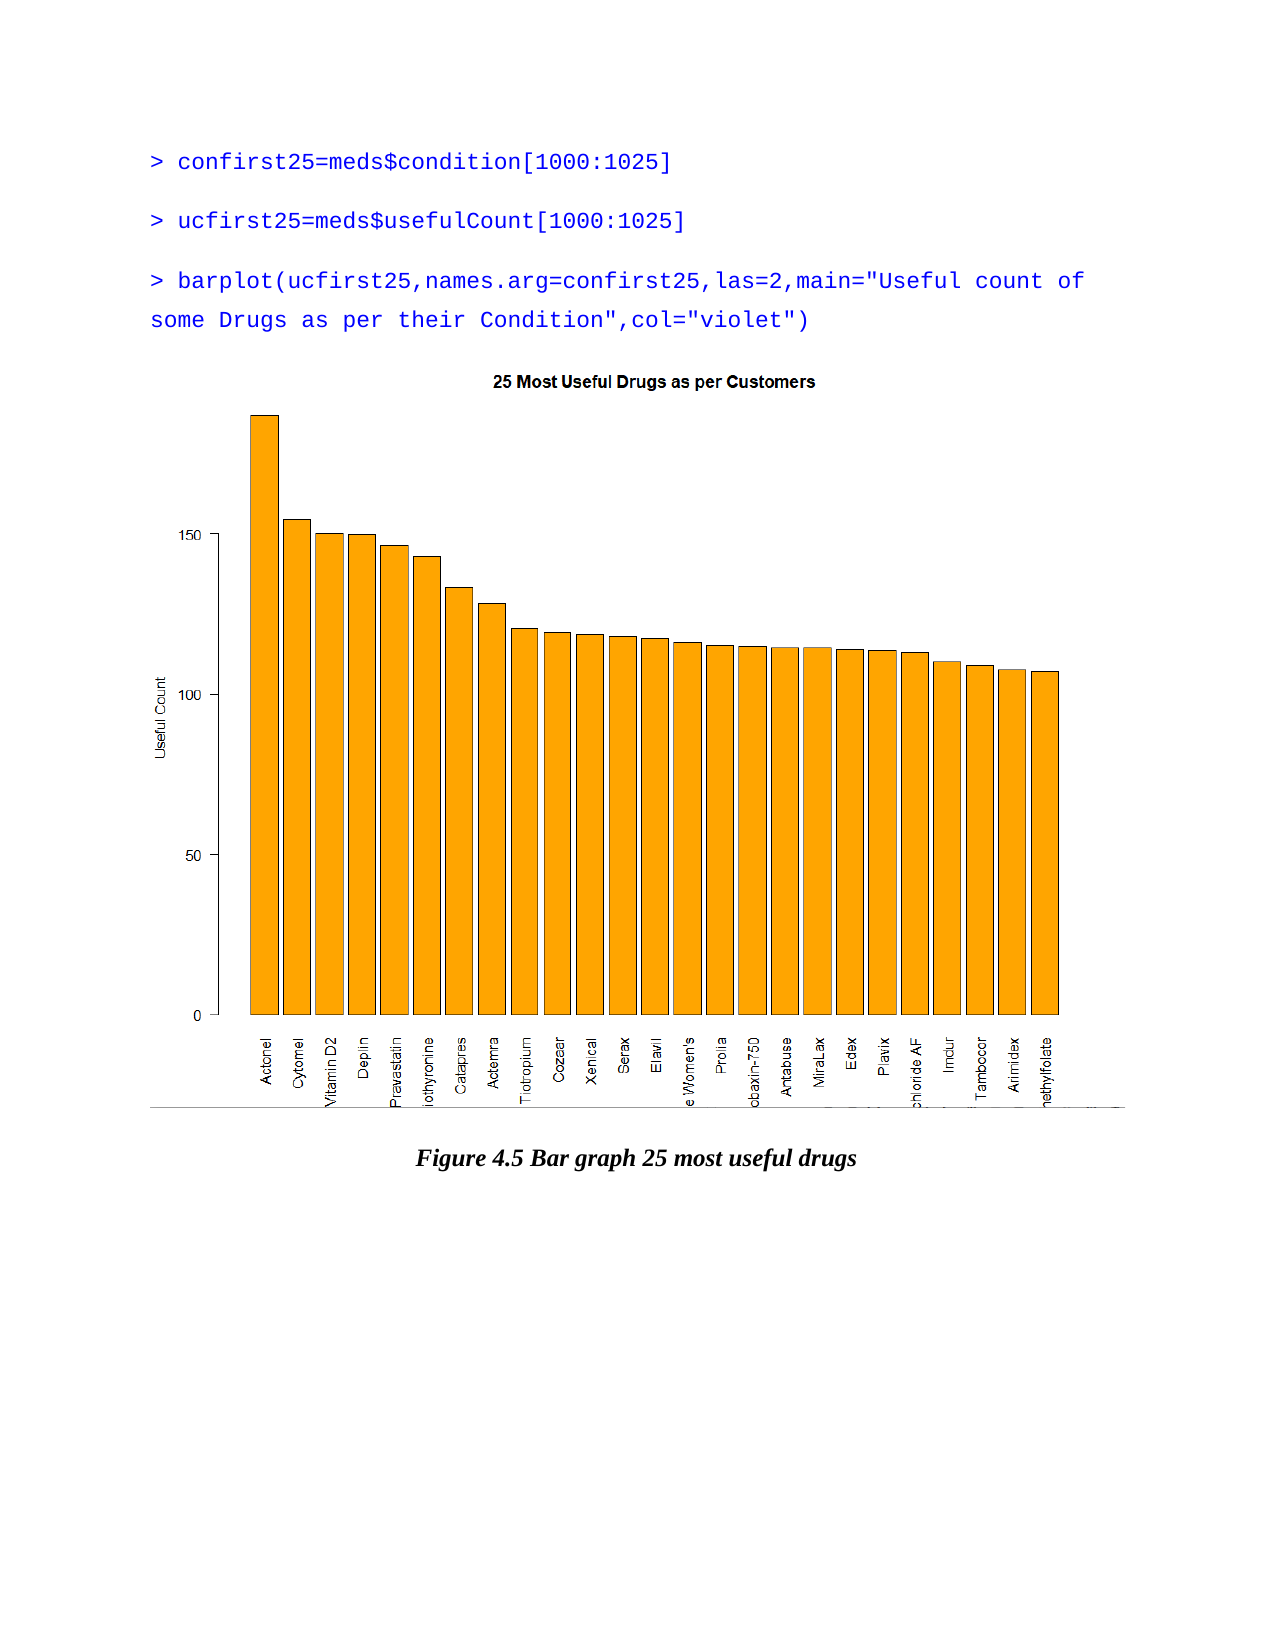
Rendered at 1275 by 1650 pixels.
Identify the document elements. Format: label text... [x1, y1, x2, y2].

text > barplot(ucfirst25,names.arg=confirst25,las=2,main="Useful count of some Drugs as per their Condition",col="violet") [150, 269, 1125, 334]
text > confirst25=meds$condition[1000:1025] [150, 150, 1125, 176]
text > ucfirst25=meds$usefulCount[1000:1025] [150, 210, 1125, 236]
picture [150, 367, 1125, 1108]
text Figure 4.5 Bar graph 25 most useful drugs [150, 1143, 1125, 1171]
